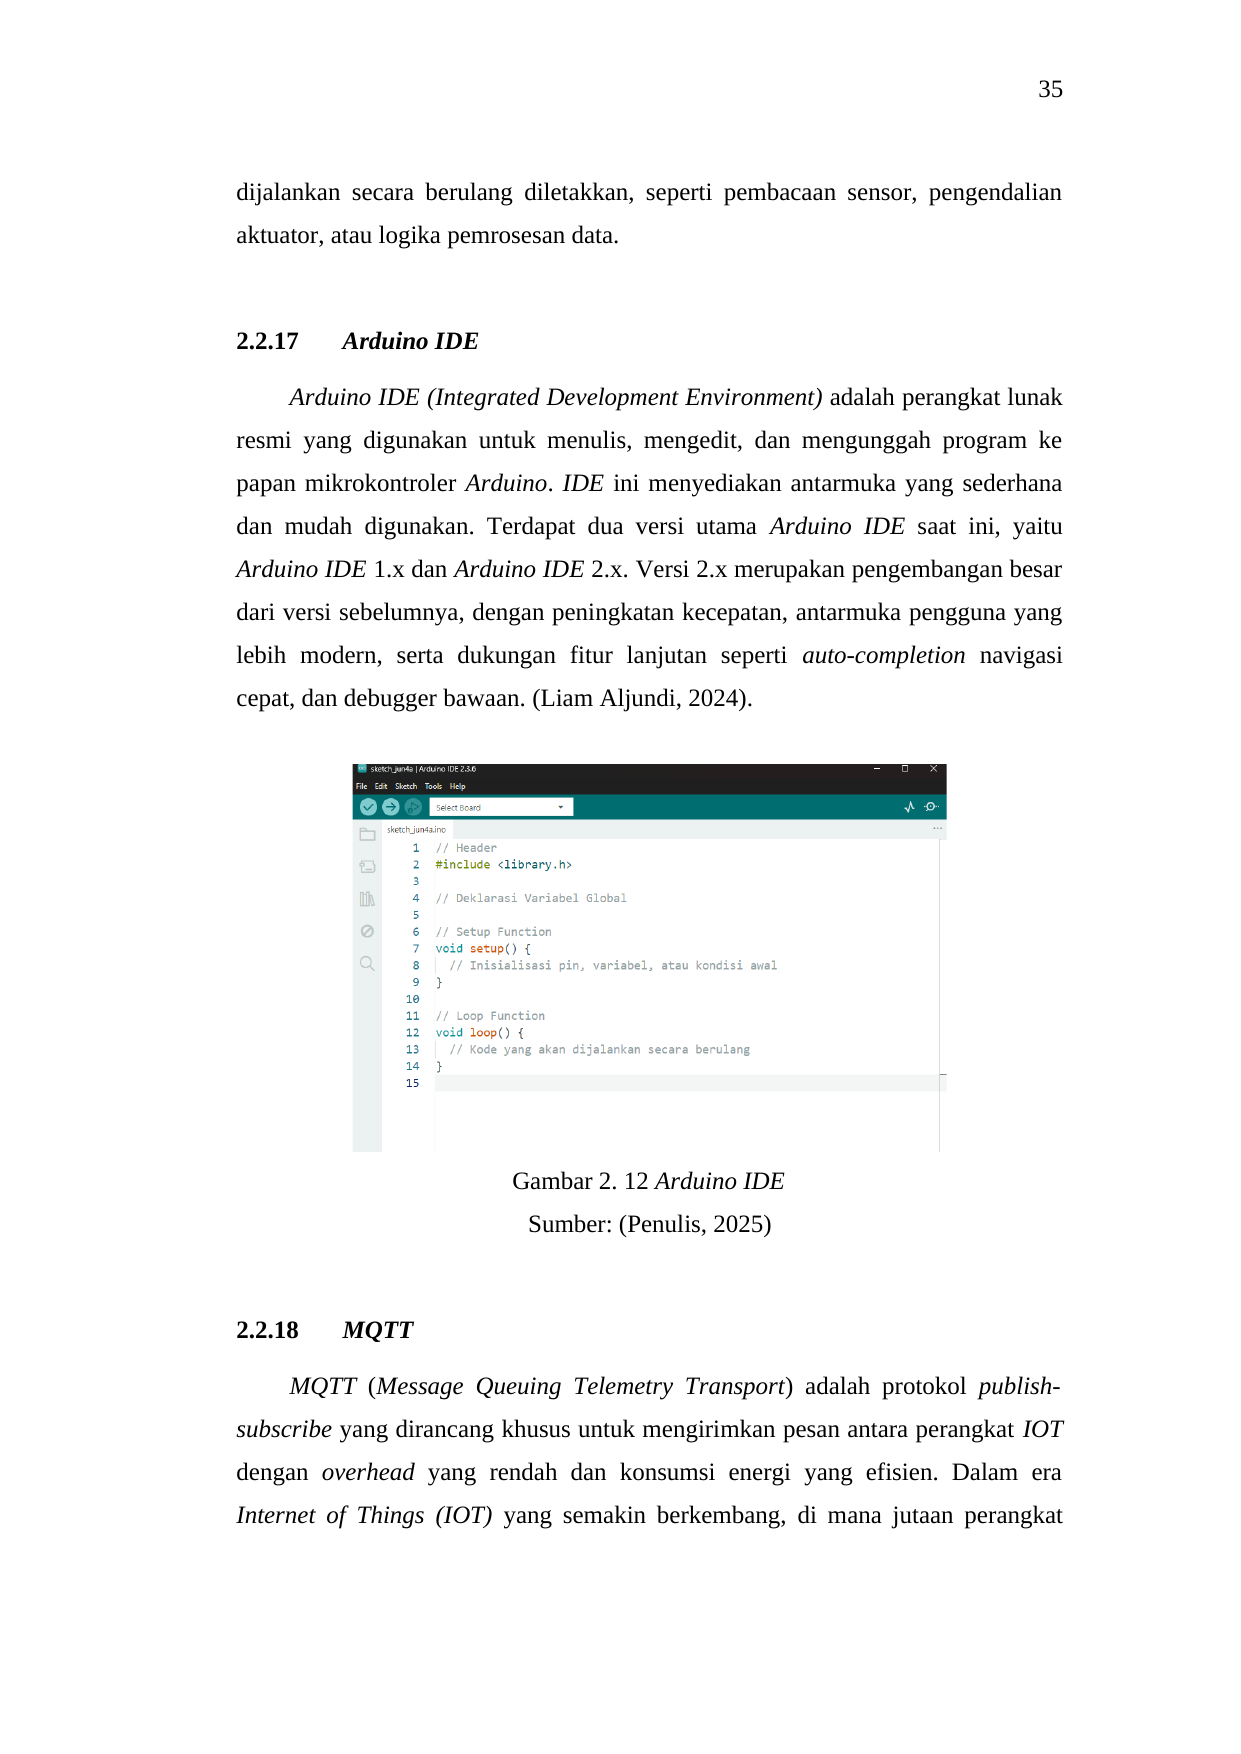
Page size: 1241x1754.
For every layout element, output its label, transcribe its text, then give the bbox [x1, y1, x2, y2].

text Arduino IDE (Integrated Development Environment) adalah perangkat lunak resmi yang digunakan untuk menulis, mengedit, dan mengunggah program ke papan mikrokontroler Arduino. IDE ini menyediakan antarmuka yang sederhana dan mudah digunakan. Terdapat dua versi utama Arduino IDE saat ini, yaitu Arduino IDE 1.x dan Arduino IDE 2.x. Versi 2.x merupakan pengembangan besar dari versi sebelumnya, dengan peningkatan kecepatan, antarmuka pengguna yang lebih modern, serta dukungan fitur lanjutan seperti auto-completion navigasi cepat, dan debugger bawaan. . [236, 382, 1063, 712]
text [236, 1371, 1063, 1529]
picture [352, 764, 947, 1152]
subtitle Arduino IDE [236, 326, 1063, 355]
text Sumber: (Penulis, 2025) [236, 1209, 1063, 1238]
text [236, 177, 1063, 249]
subtitle MQTT [236, 1315, 1063, 1344]
text Gambar 2. 12 Arduino IDE [236, 1166, 1063, 1195]
